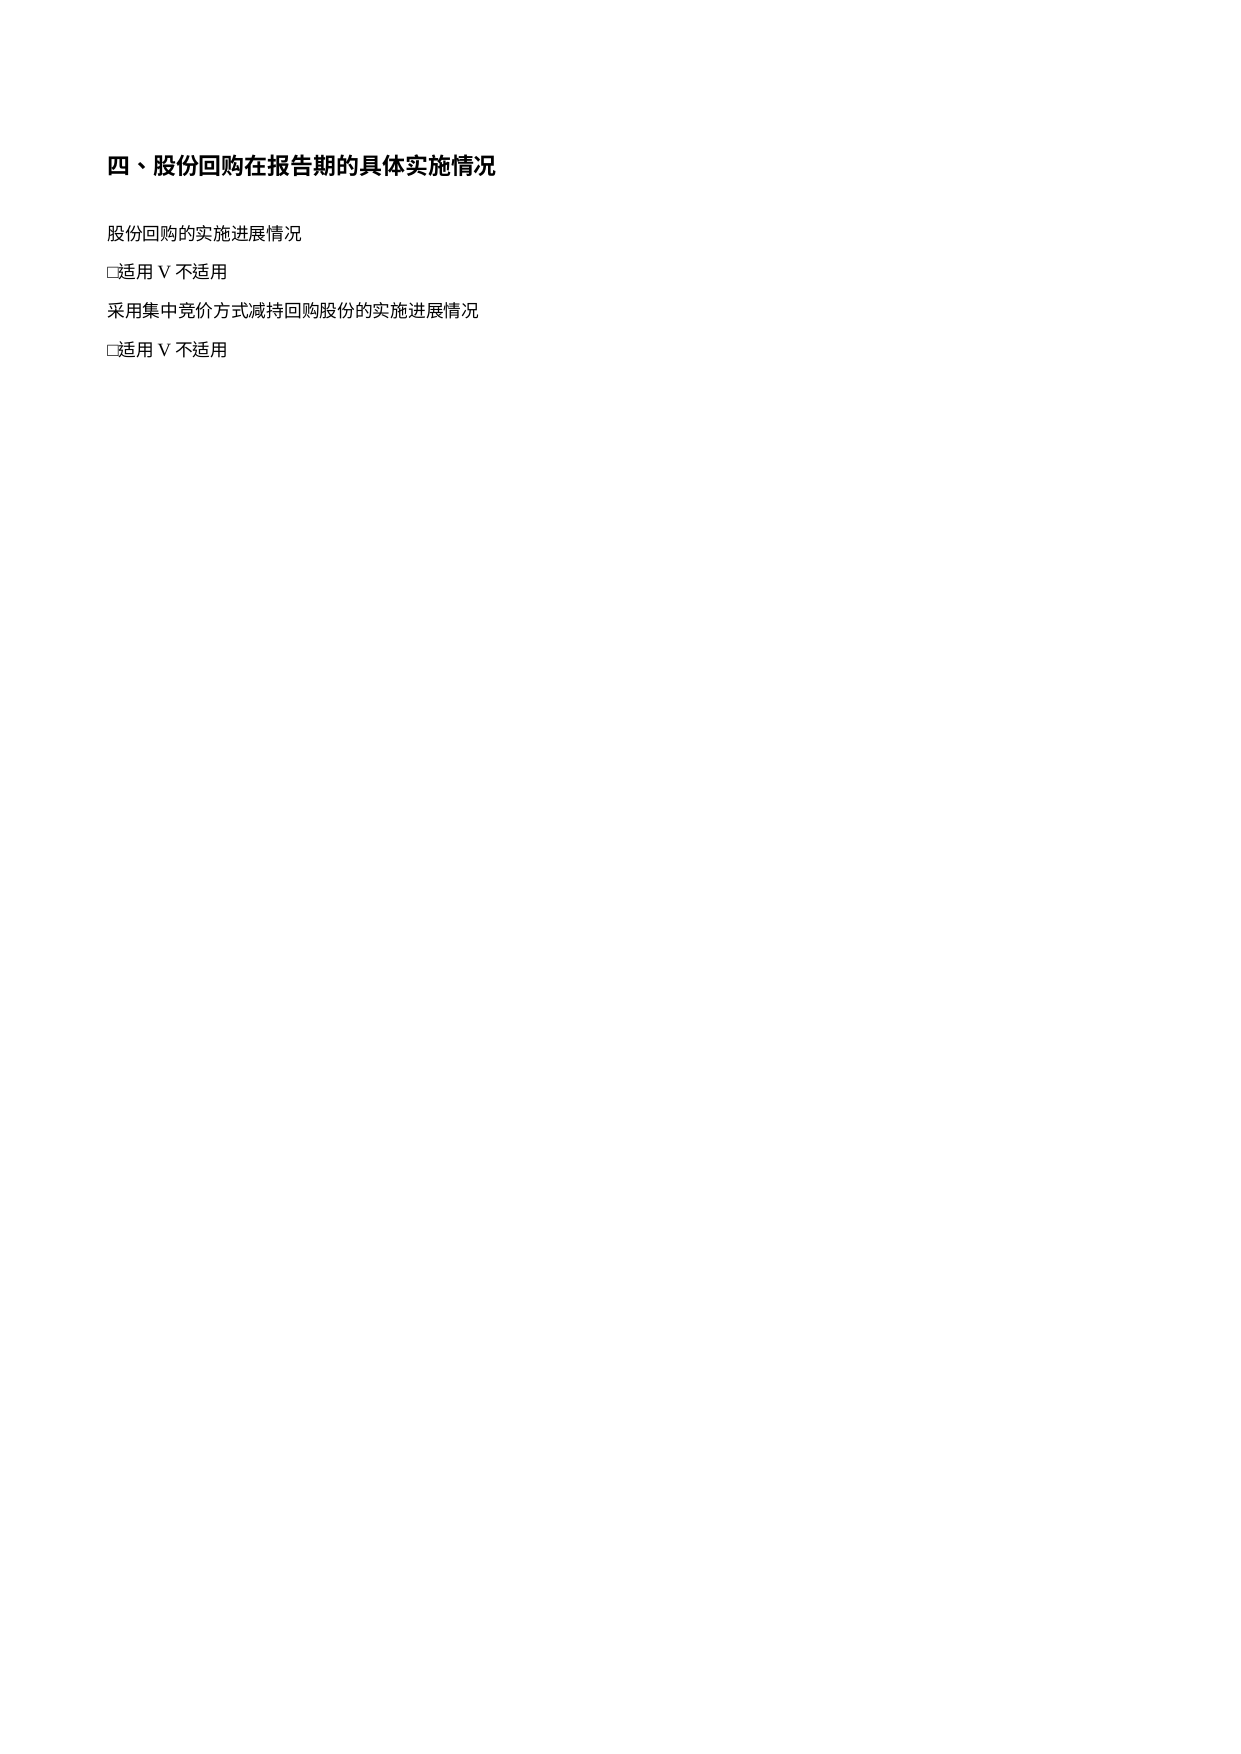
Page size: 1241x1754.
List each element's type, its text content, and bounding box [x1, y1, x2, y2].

text 股份回购的实施进展情况 [107, 221, 1126, 245]
text 采用集中竞价方式减持回购股份的实施进展情况 [107, 298, 1126, 323]
text □适用V不适用 [107, 260, 1126, 284]
text □适用V不适用 [107, 337, 1126, 361]
subtitle 四、股份回购在报告期的具体实施情况 [107, 150, 1126, 181]
